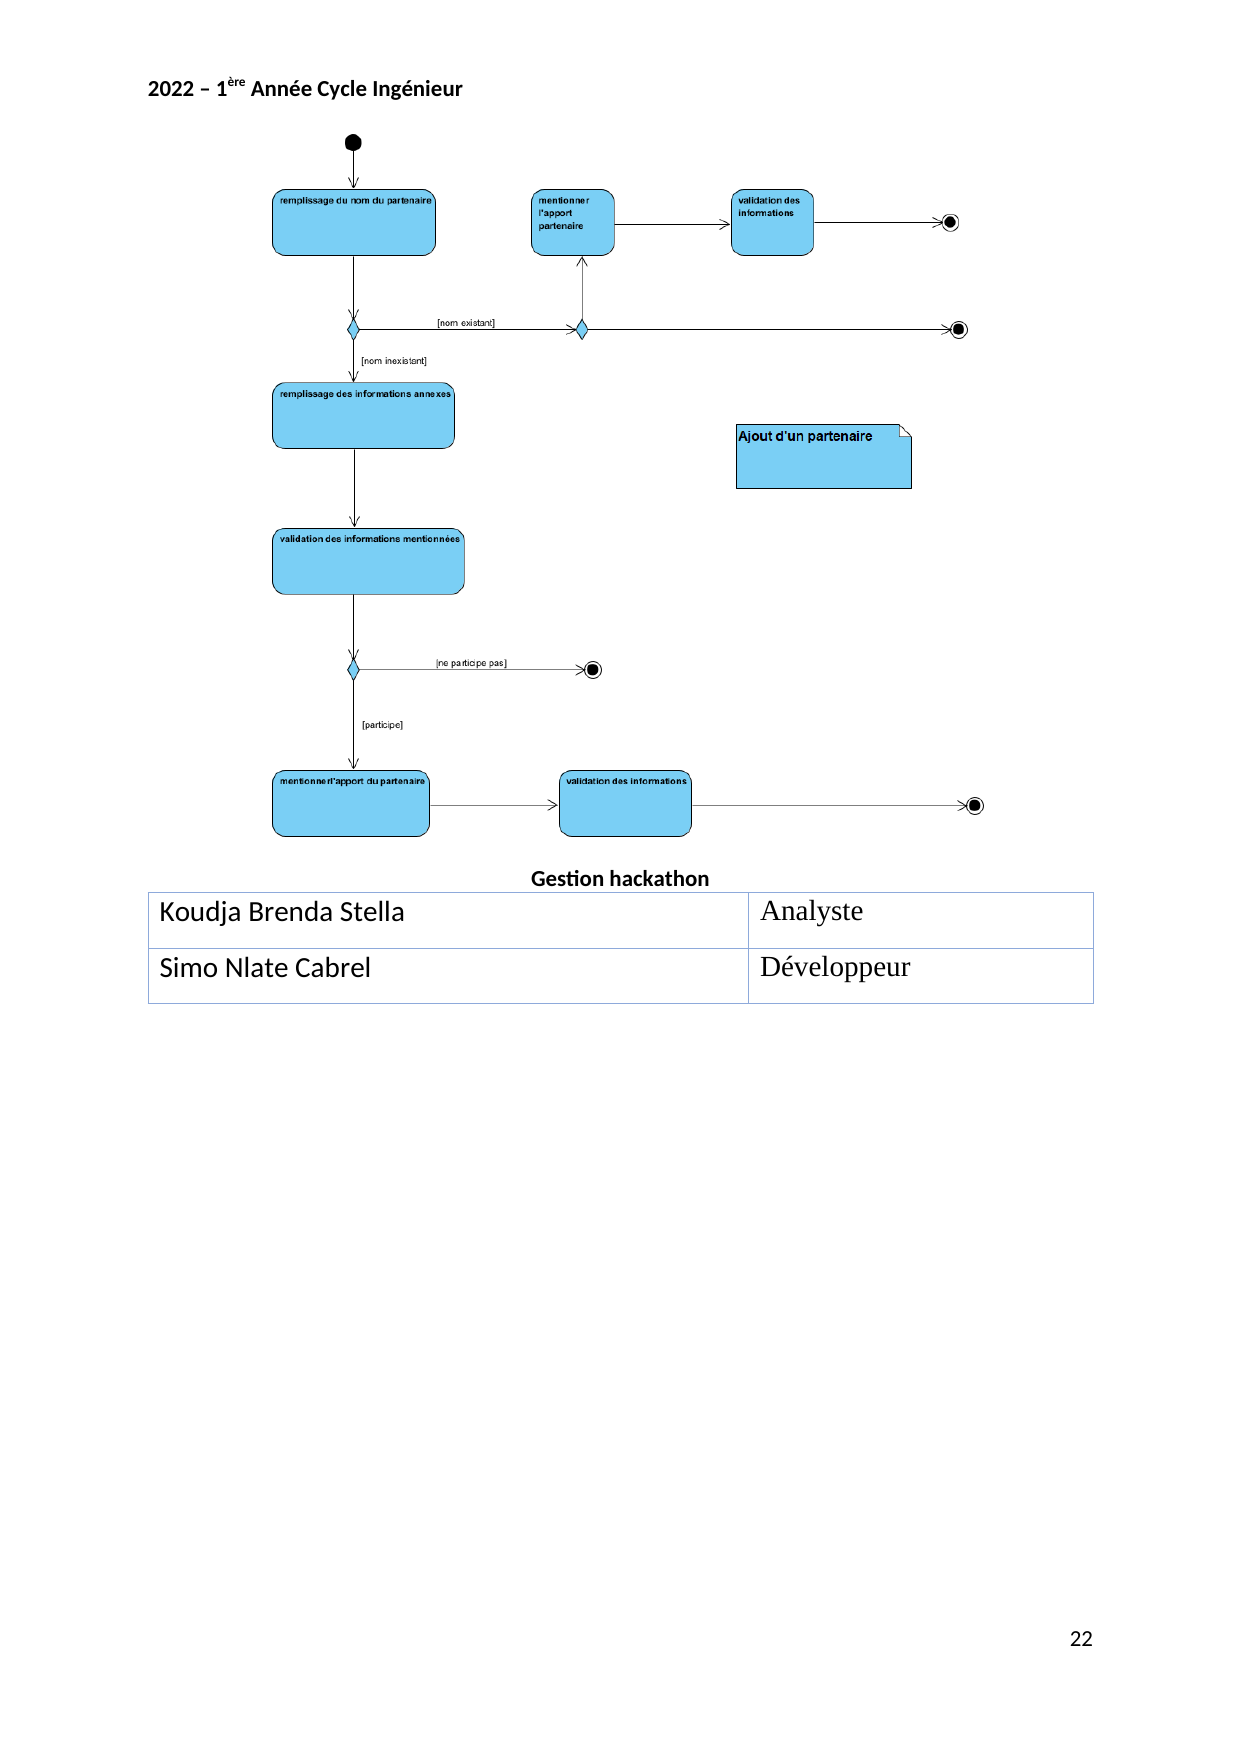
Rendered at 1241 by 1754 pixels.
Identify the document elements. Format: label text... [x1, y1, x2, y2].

table_cell Analyste [749, 893, 1093, 948]
table_cell Simo Nlate Cabrel [149, 949, 748, 1003]
table_cell Koudja Brenda Stella [149, 893, 748, 948]
table_cell Développeur [749, 949, 1093, 1003]
picture [147, 101, 1093, 865]
